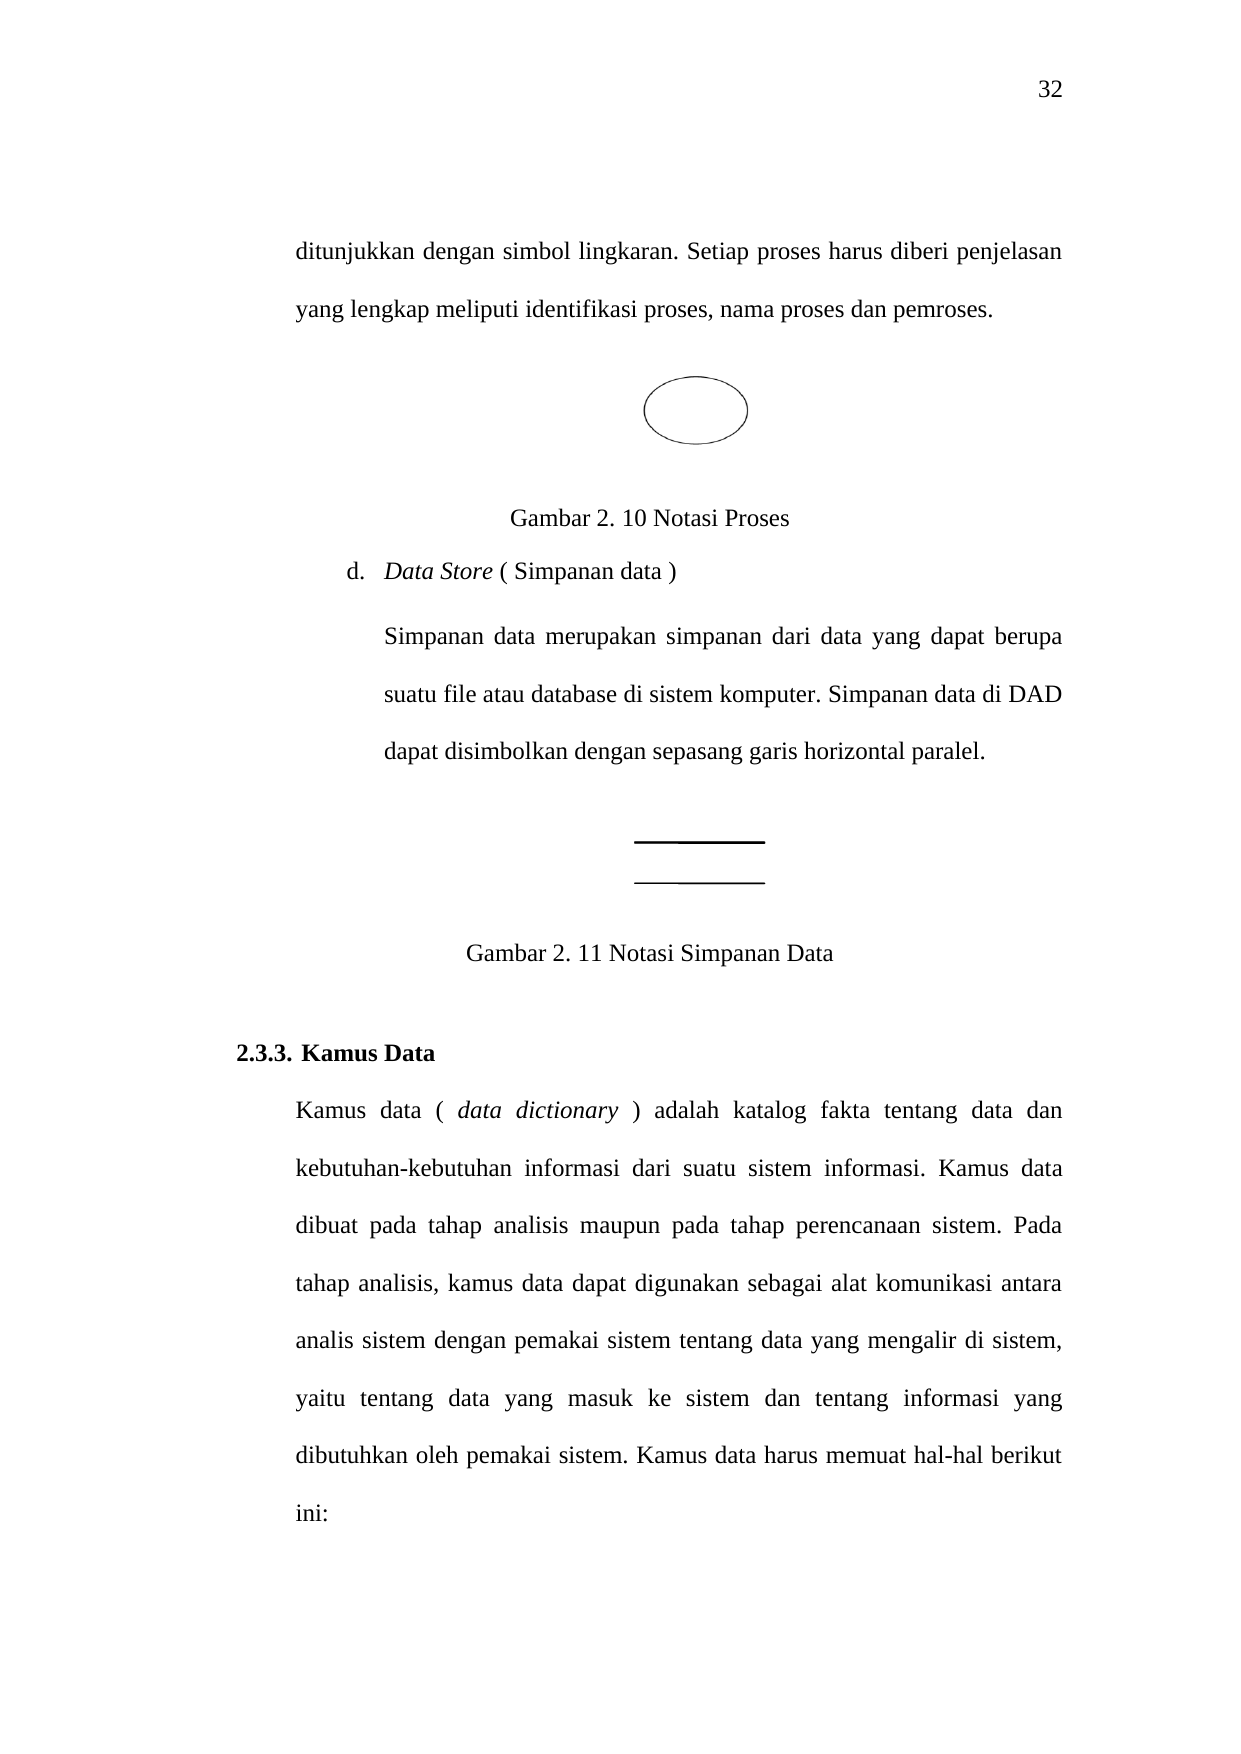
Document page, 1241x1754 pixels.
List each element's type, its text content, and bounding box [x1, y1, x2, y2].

list Simpanan data merupakan simpanan dari data yang dapat berupa suatu file atau database di sistem komputer. Simpanan data di DAD dapat disimbolkan dengan sepasang garis horizontal paralel. [384, 621, 1063, 765]
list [295, 236, 1063, 322]
list Data Store ( Simpanan data ) [346, 553, 1063, 587]
text Gambar 2. 10 Notasi Proses [236, 503, 1063, 532]
picture [627, 818, 777, 910]
picture [639, 376, 754, 446]
text Gambar 2. 11 Notasi Simpanan Data [236, 794, 1063, 967]
list Kamus data ( data dictionary ) adalah katalog fakta tentang data dan kebutuhan-kebutuhan informasi dari suatu sistem informasi. Kamus data dibuat pada tahap analisis maupun pada tahap perencanaan sistem. Pada tahap analisis, kamus data dapat digunakan sebagai alat komunikasi antara analis sistem dengan pemakai sistem tentang data yang mengalir di sistem, yaitu tentang data yang masuk ke sistem dan tentang informasi yang dibutuhkan oleh pemakai sistem. Kamus data harus memuat hal-hal berikut ini: [295, 1095, 1063, 1526]
subtitle Kamus Data [236, 1038, 1063, 1066]
